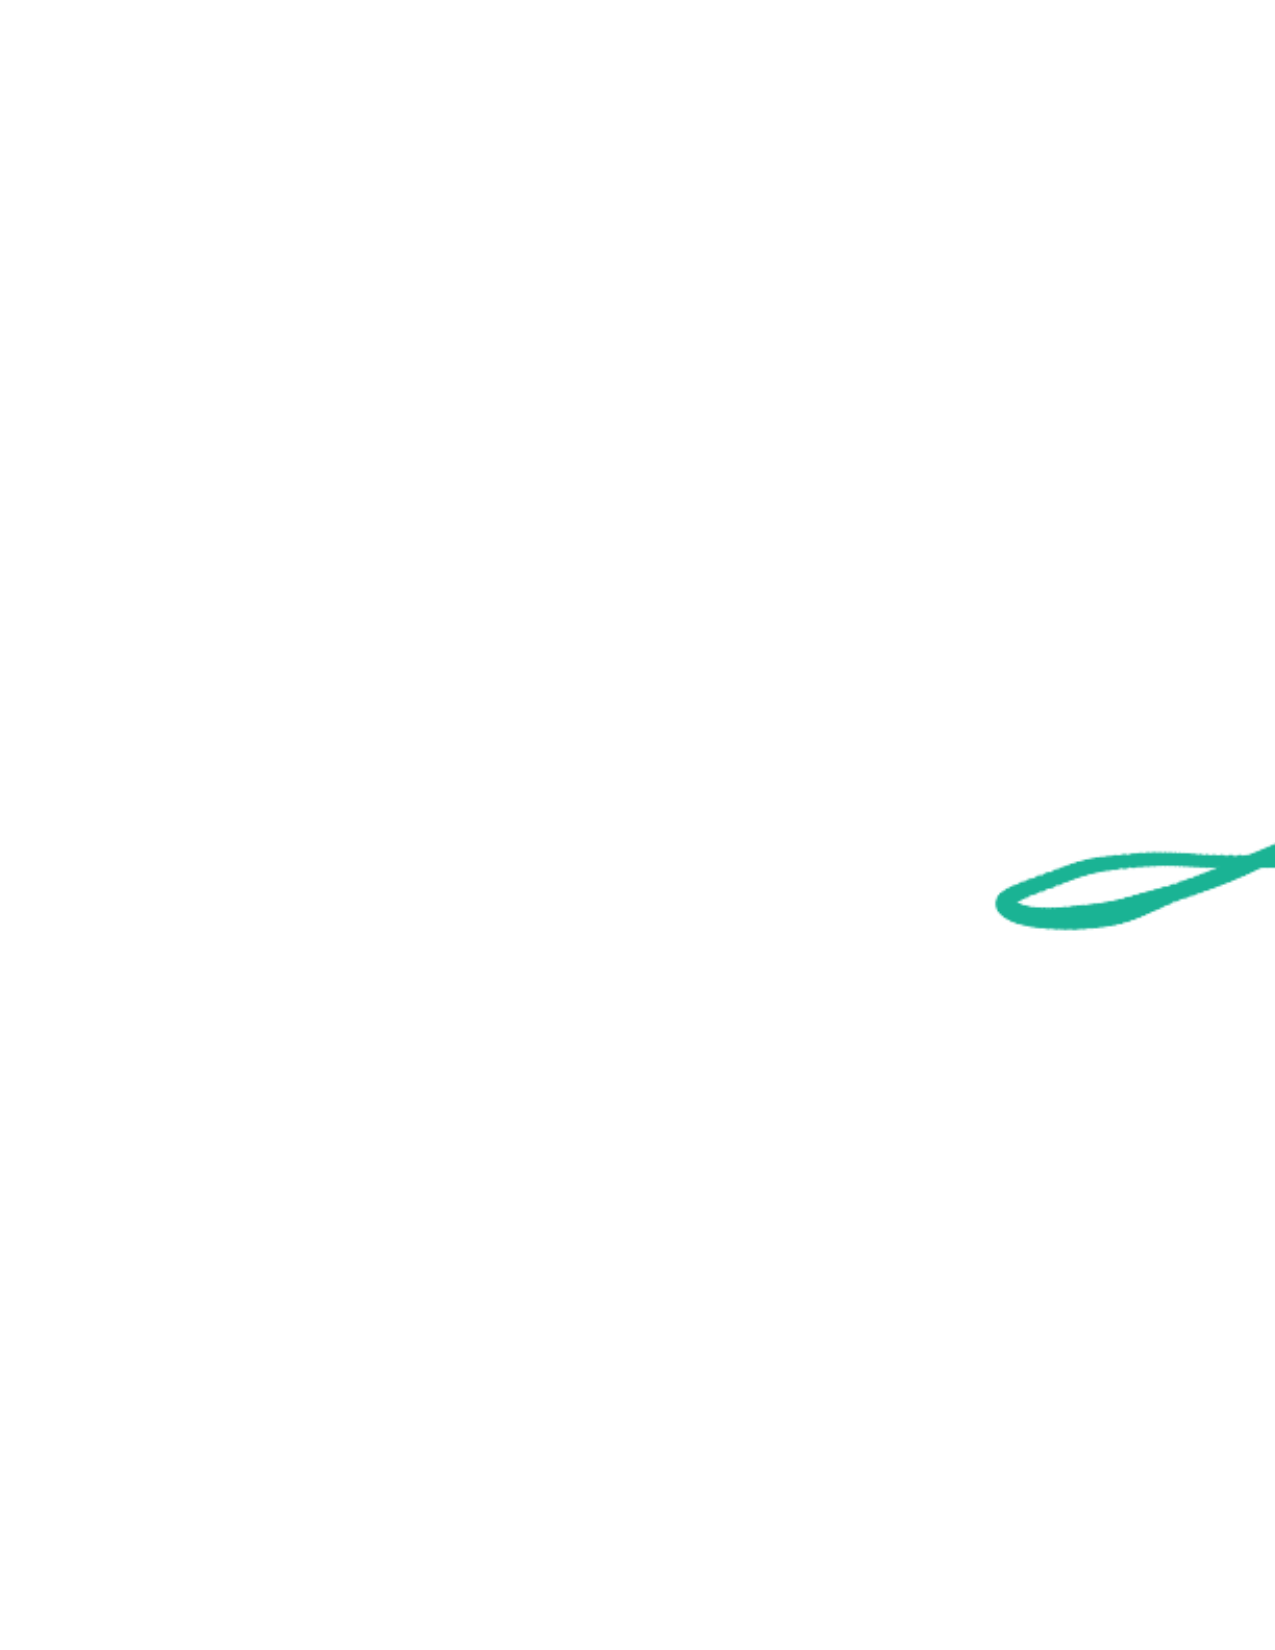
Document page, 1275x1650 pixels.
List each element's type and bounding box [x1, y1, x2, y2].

picture [206, 150, 1275, 1400]
